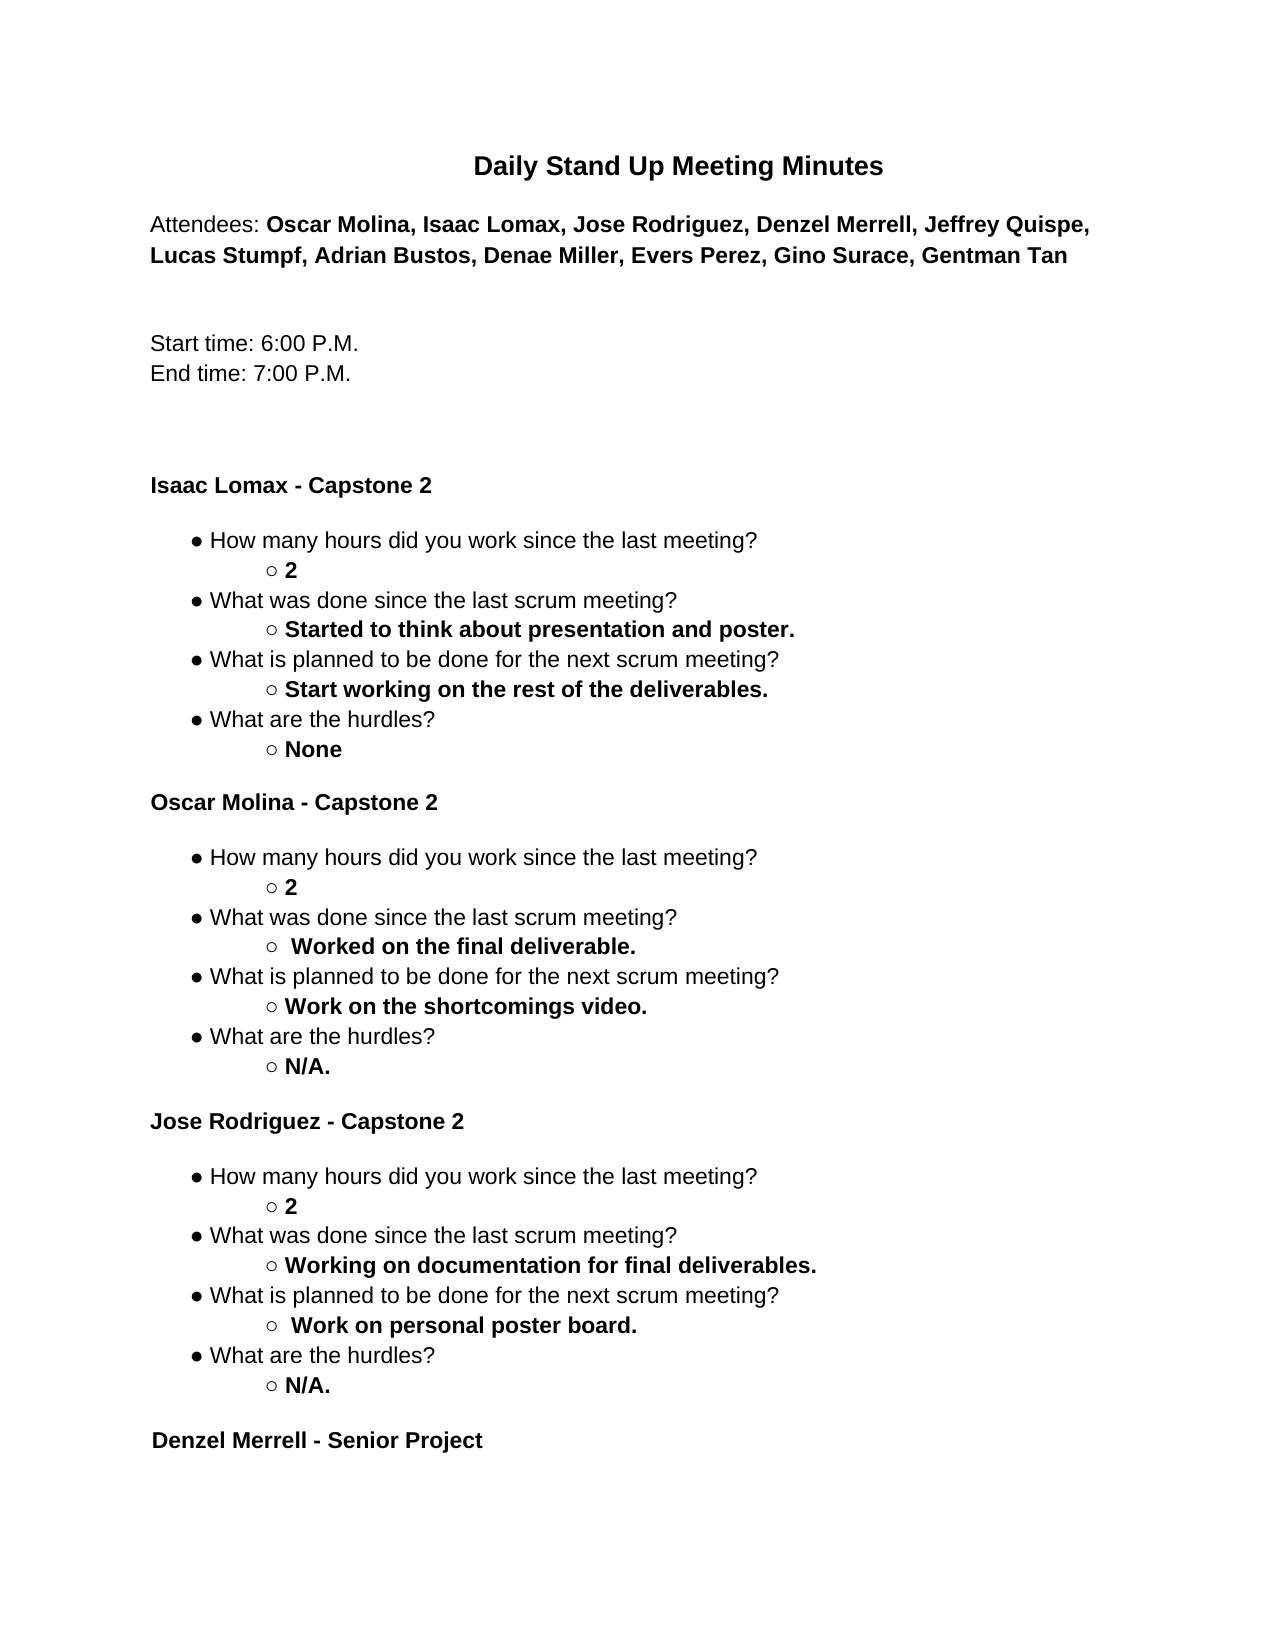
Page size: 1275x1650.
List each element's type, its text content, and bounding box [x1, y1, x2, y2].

text ● What is planned to be done for the next scrum meeting? [189, 646, 1125, 673]
text ○ N/A. [264, 1372, 1125, 1398]
text ○ 2 [264, 557, 1125, 583]
text ○ N/A. [264, 1053, 1125, 1079]
text ○ Work on personal poster board. [264, 1312, 1125, 1338]
text ○ Start working on the rest of the deliverables. [264, 676, 1125, 703]
text ● What was done since the last scrum meeting? [189, 903, 1125, 930]
text End time: 7:00 P.M. [150, 360, 1125, 387]
text ● What are the hurdles? [189, 1023, 1125, 1049]
text Jose Rodriguez - Capstone 2 [150, 1108, 1125, 1134]
text ● What are the hurdles? [189, 706, 1125, 732]
text ○ Started to think about presentation and poster. [264, 616, 1125, 643]
text Attendees: Oscar Molina, Isaac Lomax, Jose Rodriguez, Denzel Merrell, Jeffrey Quispe, Lucas Stumpf, Adrian Bustos, Denae Miller, Evers Perez, Gino Surace, Gentman Tan [150, 211, 1125, 268]
text ● How many hours did you work since the last meeting? [189, 1163, 1125, 1189]
text Start time: 6:00 P.M. [150, 330, 1125, 357]
text ○ None [264, 736, 1125, 762]
text ● How many hours did you work since the last meeting? [189, 527, 1125, 553]
text ● What was done since the last scrum meeting? [189, 587, 1125, 613]
text ● What is planned to be done for the next scrum meeting? [189, 963, 1125, 989]
text ○ Working on documentation for final deliverables. [264, 1252, 1125, 1279]
text Denzel Merrell - Senior Project [152, 1427, 1125, 1453]
text ○ 2 [264, 873, 1125, 900]
text ○ Worked on the final deliverable. [264, 933, 1125, 960]
text ● What was done since the last scrum meeting? [189, 1222, 1125, 1249]
text Daily Stand Up Meeting Minutes [150, 150, 884, 181]
text ● How many hours did you work since the last meeting? [189, 844, 1125, 870]
text Isaac Lomax - Capstone 2 [150, 472, 1125, 498]
text ● What is planned to be done for the next scrum meeting? [189, 1282, 1125, 1309]
text Oscar Molina - Capstone 2 [150, 789, 1125, 815]
text ○ Work on the shortcomings video. [264, 993, 1125, 1019]
text ○ 2 [264, 1193, 1125, 1219]
text ● What are the hurdles? [189, 1342, 1125, 1368]
